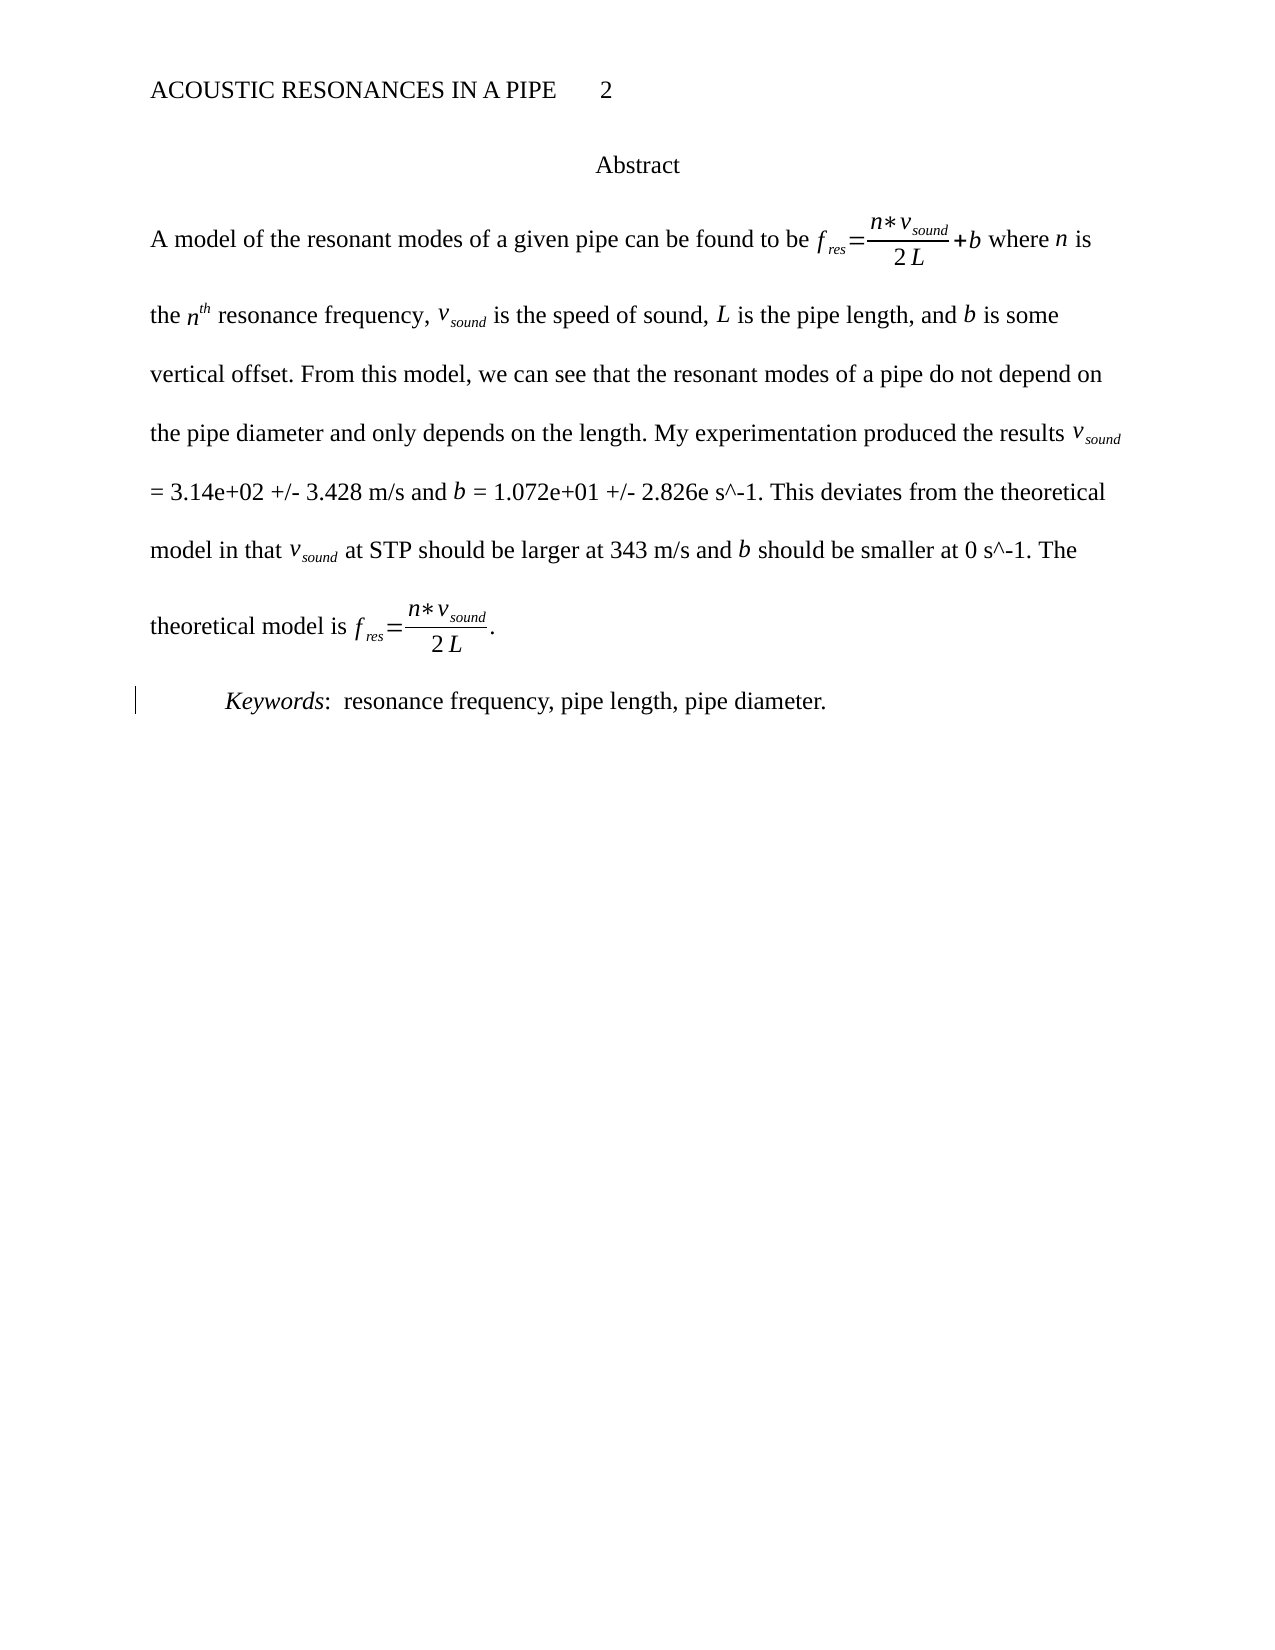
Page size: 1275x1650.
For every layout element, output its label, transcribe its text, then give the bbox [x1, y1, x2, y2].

text Keywords: resonance frequency, pipe length, pipe diameter. [150, 686, 1125, 714]
text A model of the resonant modes of a given pipe can be found to be where is the resonance frequency, is the speed of sound, is the pipe length, and is some vertical offset. From this model, we can see that the resonant modes of a pipe do not depend on the pipe diameter and only depends on the length. My experimentation produced the results = 3.14e+02 +/- 3.428 m/s and = 1.072e+01 +/- 2.826e s^-1. This deviates from the theoretical model in that at STP should be larger at 343 m/s and should be smaller at 0 s^-1. The theoretical model is . [150, 207, 1125, 657]
